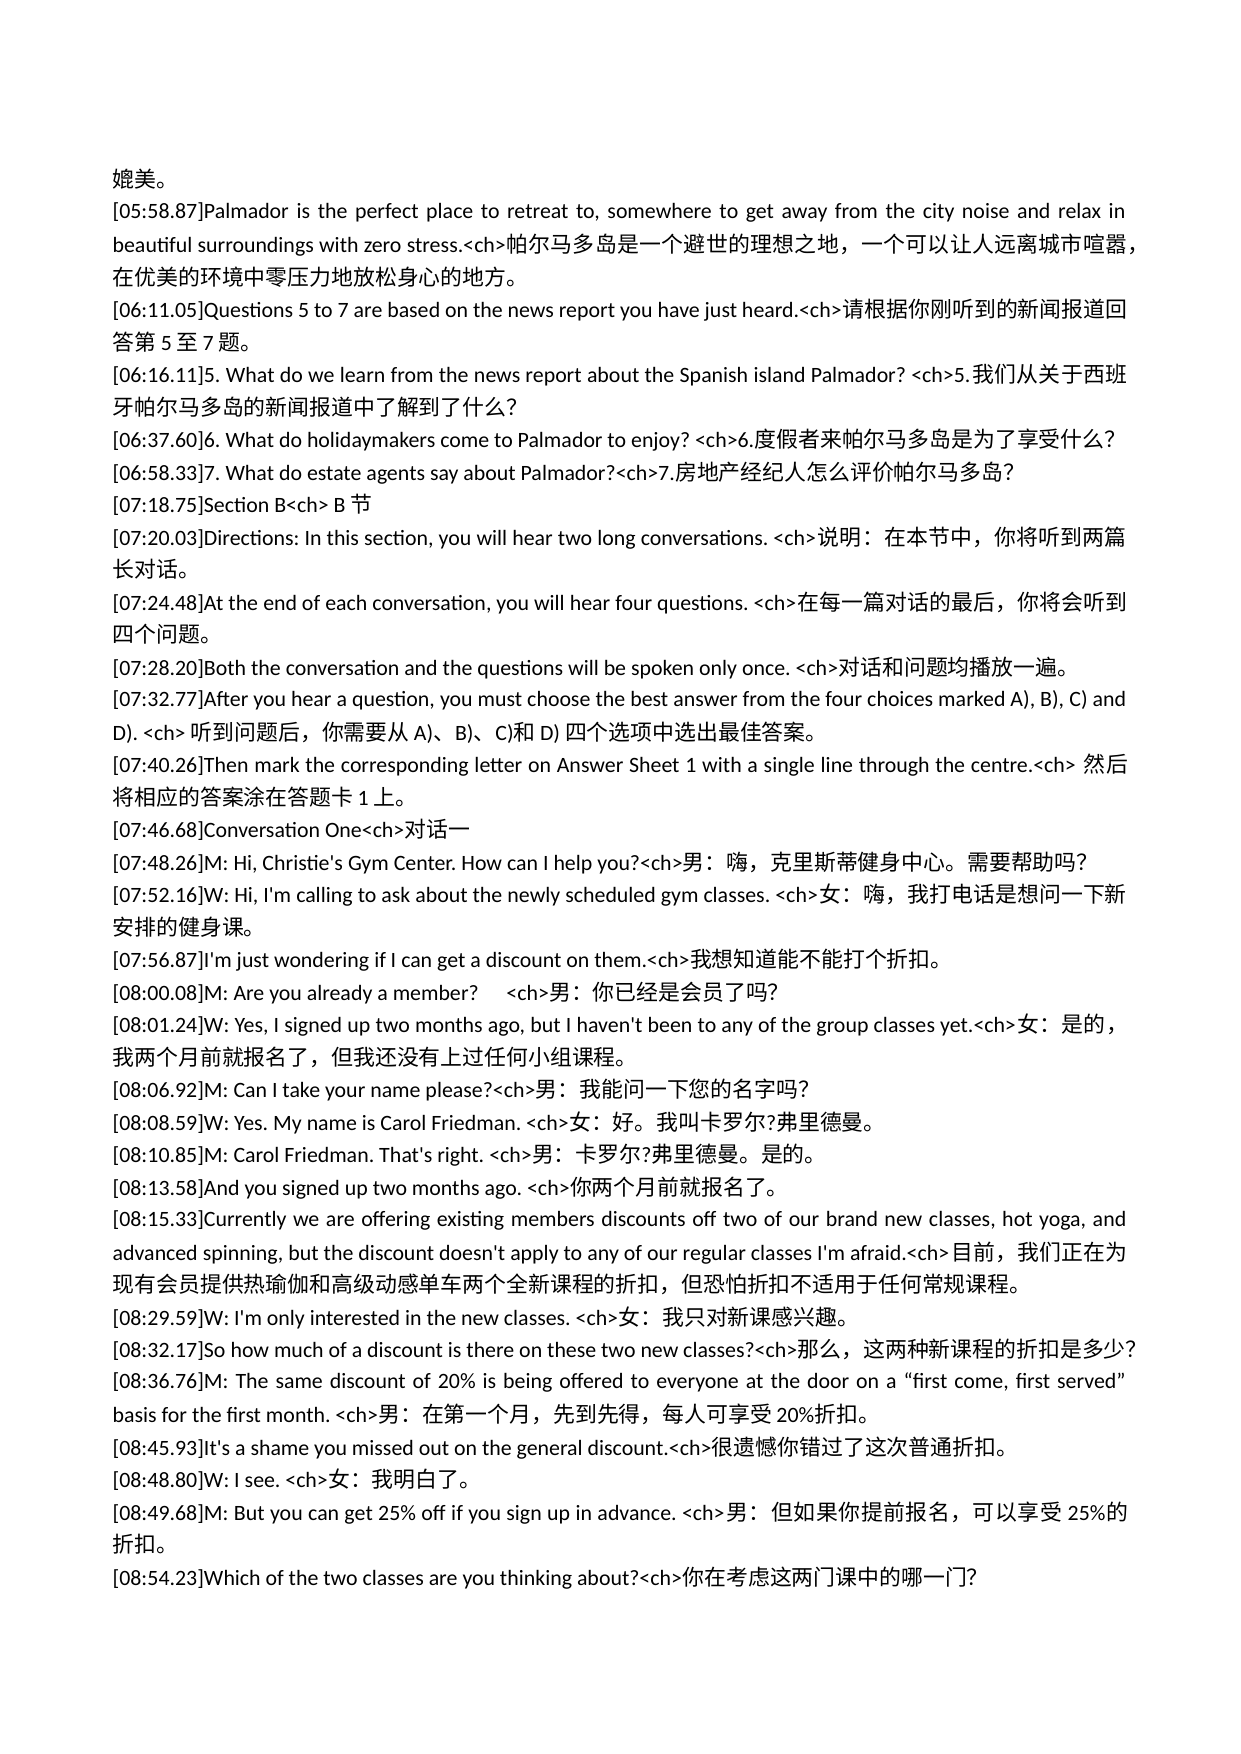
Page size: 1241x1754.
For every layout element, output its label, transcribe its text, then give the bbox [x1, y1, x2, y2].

text [07:40.26]Then mark the corresponding letter on Answer Sheet 1 with a single line through the centre.<ch> 然后将相应的答案涂在答题卡1上。 [112, 747, 1128, 812]
text [07:46.68]Conversation One<ch>对话一 [112, 812, 1128, 844]
text [06:58.33]7. What do estate agents say about Palmador?<ch>7.房地产经纪人怎么评价帕尔马多岛？ [112, 454, 1128, 487]
text [07:48.26]M: Hi, Christie's Gym Center. How can I help you?<ch>男：嗨，克里斯蒂健身中心。需要帮助吗？ [112, 844, 1128, 877]
text [08:54.23]Which of the two classes are you thinking about?<ch>你在考虑这两门课中的哪一门？ [112, 1559, 1128, 1592]
text [08:36.76]M: The same discount of 20% is being offered to everyone at the door on a “first come, first served” basis for the first month. <ch>男：在第一个月，先到先得，每人可享受20%折扣。 [112, 1364, 1128, 1429]
text [08:01.24]W: Yes, I signed up two months ago, but I haven't been to any of the group classes yet.<ch>女：是的，我两个月前就报名了，但我还没有上过任何小组课程。 [112, 1007, 1128, 1072]
text [05:58.87]Palmador is the perfect place to retreat to, somewhere to get away from the city noise and relax in beautiful surroundings with zero stress.<ch>帕尔马多岛是一个避世的理想之地，一个可以让人远离城市喧嚣，在优美的环境中零压力地放松身心的地方。 [112, 194, 1128, 292]
text [08:06.92]M: Can I take your name please?<ch>男：我能问一下您的名字吗？ [112, 1072, 1128, 1104]
text [08:15.33]Currently we are offering existing members discounts off two of our brand new classes, hot yoga, and advanced spinning, but the discount doesn't apply to any of our regular classes I'm afraid.<ch>目前，我们正在为现有会员提供热瑜伽和高级动感单车两个全新课程的折扣，但恐怕折扣不适用于任何常规课程。 [112, 1202, 1128, 1299]
text [08:29.59]W: I'm only interested in the new classes. <ch>女：我只对新课感兴趣。 [112, 1299, 1128, 1332]
text [08:13.58]And you signed up two months ago. <ch>你两个月前就报名了。 [112, 1169, 1128, 1202]
text [08:32.17]So how much of a discount is there on these two new classes?<ch>那么，这两种新课程的折扣是多少？ [112, 1332, 1128, 1364]
text [07:18.75]Section B<ch> B节 [112, 487, 1128, 519]
text [08:08.59]W: Yes. My name is Carol Friedman. <ch>女：好。我叫卡罗尔?弗里德曼。 [112, 1104, 1128, 1137]
text [07:32.77]After you hear a question, you must choose the best answer from the four choices marked A), B), C) and D). <ch> 听到问题后，你需要从A)、B)、C)和D) 四个选项中选出最佳答案。 [112, 682, 1128, 747]
text [06:16.11]5. What do we learn from the news report about the Spanish island Palmador? <ch>5.我们从关于西班牙帕尔马多岛的新闻报道中了解到了什么？ [112, 357, 1128, 422]
text [06:11.05]Questions 5 to 7 are based on the news report you have just heard.<ch>请根据你刚听到的新闻报道回答第5至7题。 [112, 292, 1128, 357]
text [07:28.20]Both the conversation and the questions will be spoken only once. <ch>对话和问题均播放一遍。 [112, 649, 1128, 682]
text [08:45.93]It's a shame you missed out on the general discount.<ch>很遗憾你错过了这次普通折扣。 [112, 1429, 1128, 1462]
text [07:52.16]W: Hi, I'm calling to ask about the newly scheduled gym classes. <ch>女：嗨，我打电话是想问一下新安排的健身课。 [112, 877, 1128, 942]
text [07:56.87]I'm just wondering if I can get a discount on them.<ch>我想知道能不能打个折扣。 [112, 942, 1128, 974]
text [08:00.08]M: Are you already a member? <ch>男：你已经是会员了吗？ [112, 974, 1128, 1007]
text [08:49.68]M: But you can get 25% off if you sign up in advance. <ch>男：但如果你提前报名，可以享受25%的折扣。 [112, 1494, 1128, 1559]
text [08:10.85]M: Carol Friedman. That's right. <ch>男：卡罗尔?弗里德曼。是的。 [112, 1137, 1128, 1169]
text [07:24.48]At the end of each conversation, you will hear four questions. <ch>在每一篇对话的最后，你将会听到四个问题。 [112, 584, 1128, 649]
text [08:48.80]W: I see. <ch>女：我明白了。 [112, 1462, 1128, 1494]
text [06:37.60]6. What do holidaymakers come to Palmador to enjoy? <ch>6.度假者来帕尔马多岛是为了享受什么？ [112, 422, 1128, 454]
text [07:20.03]Directions: In this section, you will hear two long conversations. <ch>说明：在本节中，你将听到两篇长对话。 [112, 519, 1128, 584]
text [112, 162, 1128, 194]
